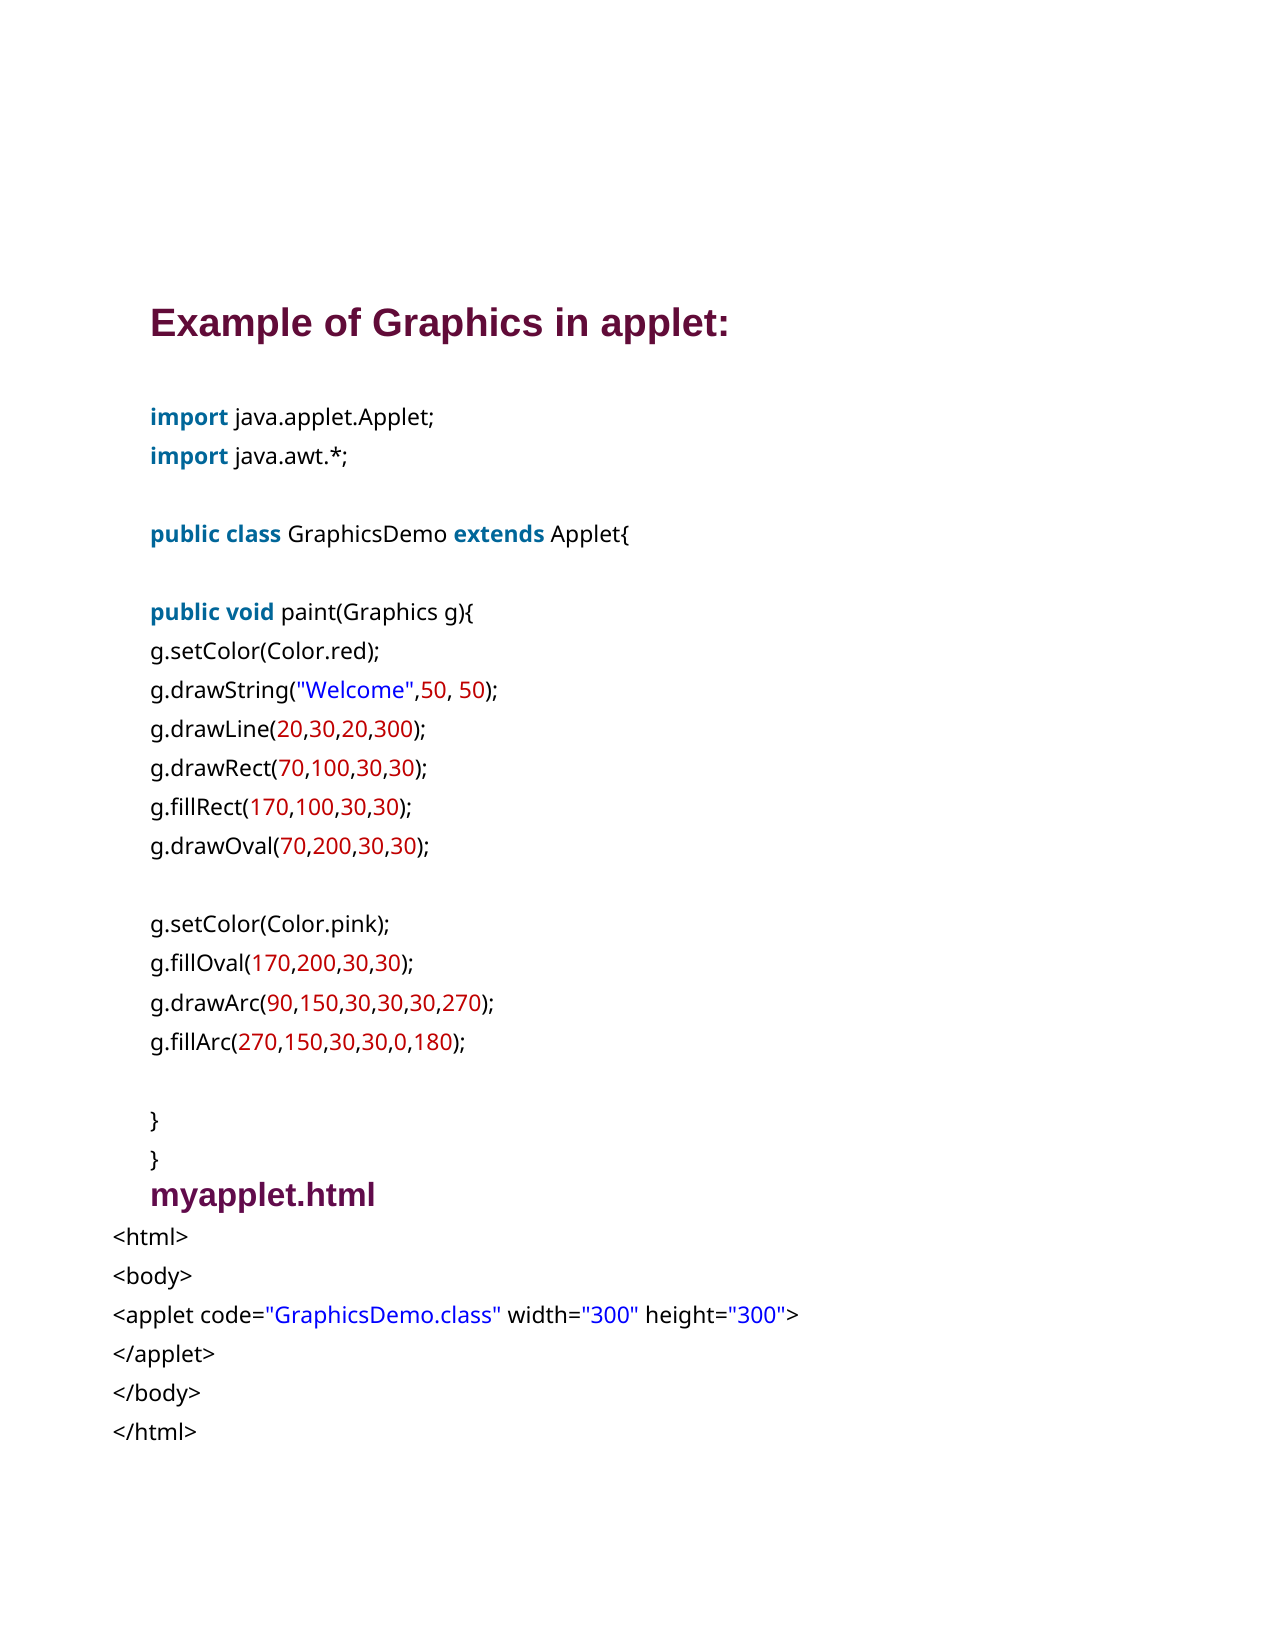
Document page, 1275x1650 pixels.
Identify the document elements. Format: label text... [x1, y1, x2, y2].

text import java.awt.*; [150, 432, 1125, 471]
text <applet code="GraphicsDemo.class" width="300" height="300"> [112, 1291, 1125, 1330]
text g.drawRect(70,100,30,30); [150, 744, 1125, 783]
text myapplet.html [150, 1174, 1125, 1213]
text g.drawLine(20,30,20,300); [150, 705, 1125, 744]
text <html> [112, 1213, 1125, 1252]
text g.drawArc(90,150,30,30,30,270); [150, 979, 1125, 1018]
text g.fillRect(170,100,30,30); [150, 783, 1125, 822]
text import java.applet.Applet; [150, 393, 1125, 432]
text } [150, 1135, 1125, 1174]
text g.setColor(Color.red); [150, 627, 1125, 666]
text </applet> [112, 1330, 1125, 1369]
text g.setColor(Color.pink); [150, 901, 1125, 939]
text g.fillOval(170,200,30,30); [150, 939, 1125, 979]
text public void paint(Graphics g){ [150, 588, 1125, 627]
text </body> [112, 1369, 1125, 1408]
text g.drawOval(70,200,30,30); [150, 822, 1125, 861]
text } [150, 1096, 1125, 1135]
text g.drawString("Welcome",50, 50); [150, 666, 1125, 705]
text </html> [112, 1408, 1125, 1447]
text <body> [112, 1252, 1125, 1291]
subtitle Example of Graphics in applet: [150, 299, 1125, 345]
text public class GraphicsDemo extends Applet{ [150, 510, 1125, 549]
text g.fillArc(270,150,30,30,0,180); [150, 1018, 1125, 1057]
